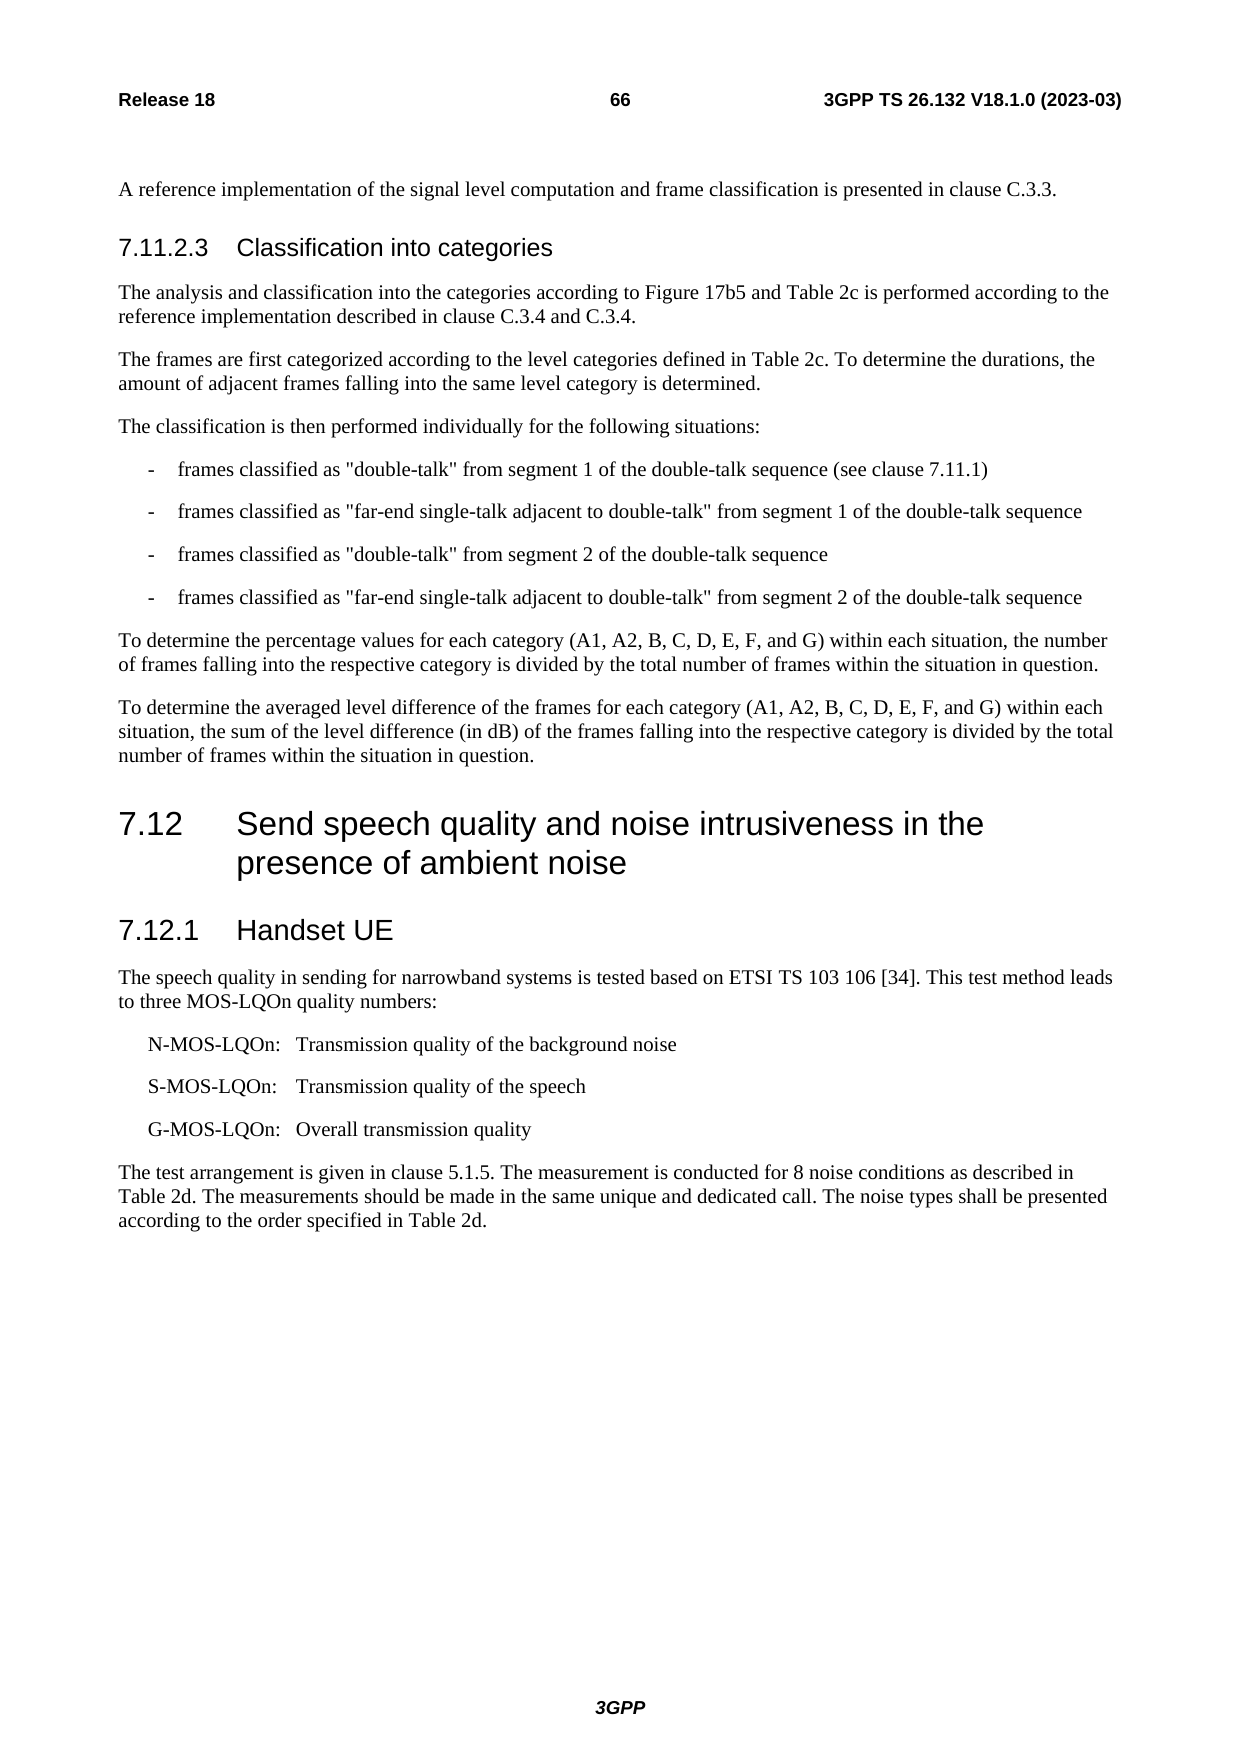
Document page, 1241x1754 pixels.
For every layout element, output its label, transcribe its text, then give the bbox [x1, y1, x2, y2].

text The test arrangement is given in clause 5.1.5. The measurement is conducted for 8 noise conditions as described in Table 2d. The measurements should be made in the same unique and dedicated call. The noise types shall be presented according to the order specified in Table 2d. [118, 1160, 1122, 1232]
text - frames classified as "double-talk" from segment 1 of the double-talk sequence (see clause 7.11.1) [148, 457, 1122, 481]
text S-MOS-LQOn: Transmission quality of the speech [118, 1074, 1122, 1098]
text - frames classified as "double-talk" from segment 2 of the double-talk sequence [148, 542, 1122, 566]
text A reference implementation of the signal level computation and frame classification is presented in clause C.3.3. [118, 177, 1122, 201]
text The classification is then performed individually for the following situations: [118, 414, 1122, 438]
text - frames classified as "far-end single-talk adjacent to double-talk" from segment 2 of the double-talk sequence [148, 585, 1122, 609]
text To determine the percentage values for each category (A1, A2, B, C, D, E, F, and G) within each situation, the number of frames falling into the respective category is divided by the total number of frames within the situation in question. [118, 628, 1122, 676]
text The analysis and classification into the categories according to Figure 17b5 and Table 2c is performed according to the reference implementation described in clause C.3.4 and C.3.4. [118, 280, 1122, 328]
text G-MOS-LQOn: Overall transmission quality [118, 1117, 1122, 1141]
subtitle 7.11.2.3 Classification into categories [118, 232, 1122, 261]
subtitle 7.12 Send speech quality and noise intrusiveness in the presence of ambient noise [118, 804, 1122, 881]
subtitle 7.12.1 Handset UE [118, 912, 1122, 946]
text The speech quality in sending for narrowband systems is tested based on ETSI TS 103 106 [34]. This test method leads to three MOS-LQOn quality numbers: [118, 965, 1122, 1013]
text The frames are first categorized according to the level categories defined in Table 2c. To determine the durations, the amount of adjacent frames falling into the same level category is determined. [118, 347, 1122, 395]
text N-MOS-LQOn: Transmission quality of the background noise [118, 1032, 1122, 1056]
text - frames classified as "far-end single-talk adjacent to double-talk" from segment 1 of the double-talk sequence [148, 499, 1122, 523]
text To determine the averaged level difference of the frames for each category (A1, A2, B, C, D, E, F, and G) within each situation, the sum of the level difference (in dB) of the frames falling into the respective category is divided by the total number of frames within the situation in question. [118, 695, 1122, 767]
